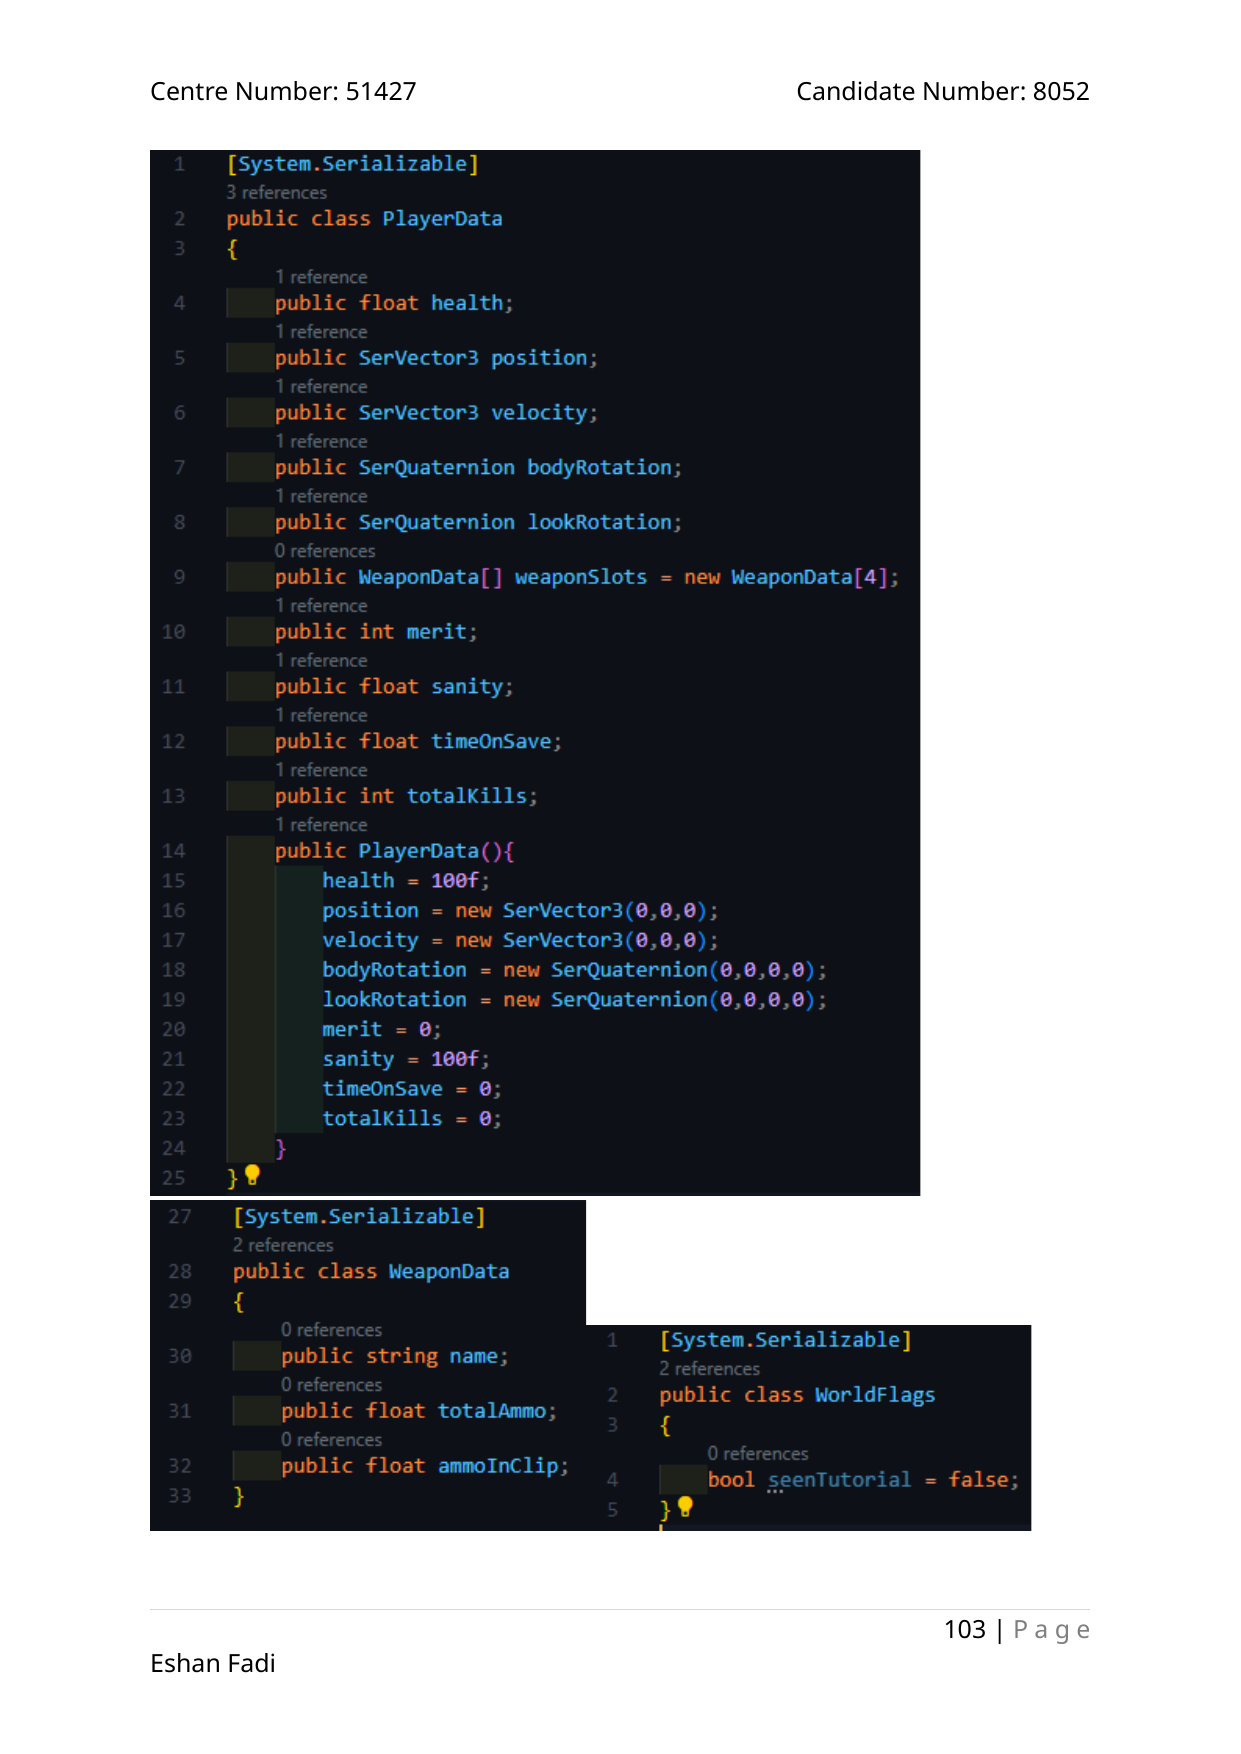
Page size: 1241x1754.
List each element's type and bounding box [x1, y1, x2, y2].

picture [150, 1200, 1032, 1531]
picture [150, 150, 921, 1196]
